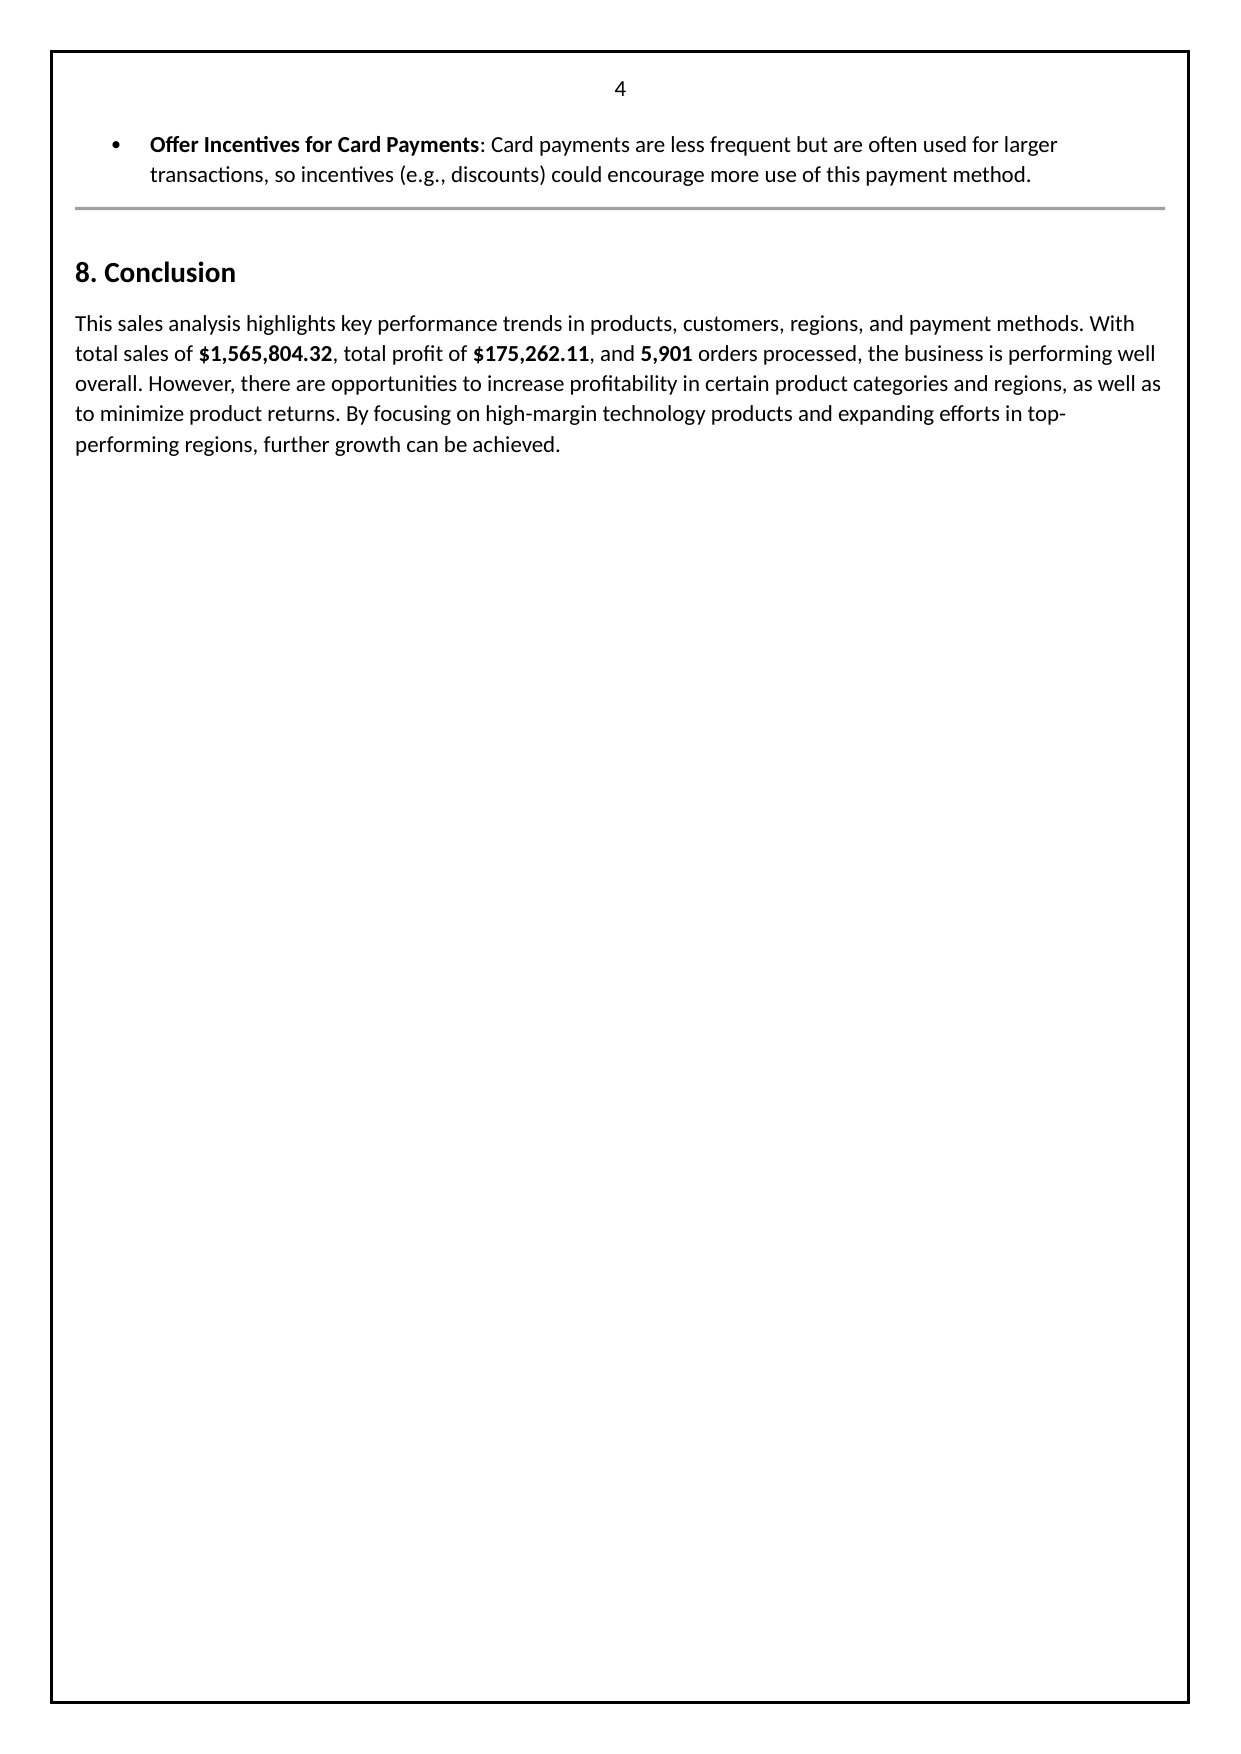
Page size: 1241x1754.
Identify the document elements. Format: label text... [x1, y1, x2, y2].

list Offer Incentives for Card Payments: Card payments are less frequent but are often used for larger transactions, so incentives (e.g., discounts) could encourage more use of this payment method. [112, 130, 1165, 188]
text 8. Conclusion [75, 254, 1165, 289]
text This sales analysis highlights key performance trends in products, customers, regions, and payment methods. With total sales of $1,565,804.32, total profit of $175,262.11, and 5,901 orders processed, the business is performing well overall. However, there are opportunities to increase profitability in certain product categories and regions, as well as to minimize product returns. By focusing on high-margin technology products and expanding efforts in top-performing regions, further growth can be achieved. [75, 309, 1165, 458]
